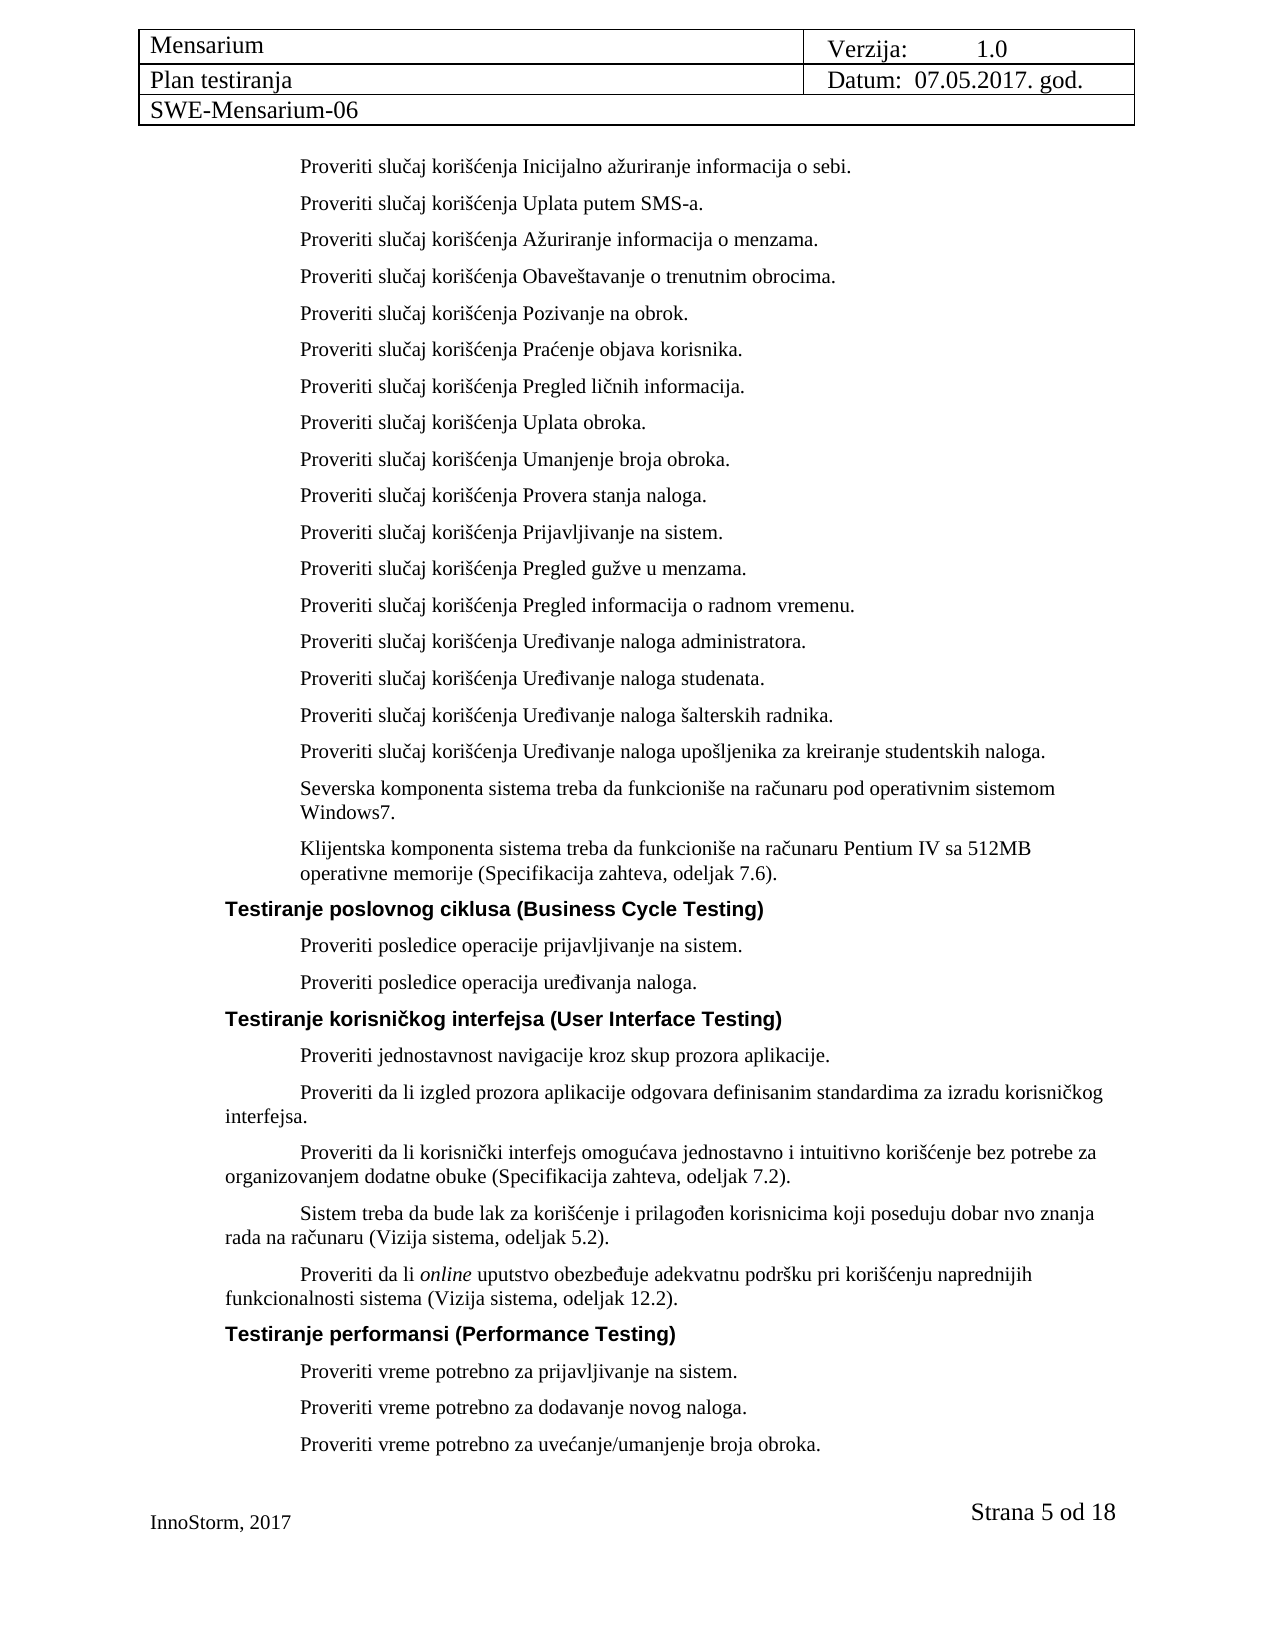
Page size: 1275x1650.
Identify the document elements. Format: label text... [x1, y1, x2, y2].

text Proveriti slučaj korišćenja Ažuriranje informacija o menzama. [300, 227, 1125, 251]
text Proveriti da li korisnički interfejs omogućava jednostavno i intuitivno korišćenje bez potrebe za organizovanjem dodatne obuke (Specifikacija zahteva, odeljak 7.2). [225, 1140, 1125, 1188]
text Proveriti vreme potrebno za dodavanje novog naloga. [225, 1395, 1125, 1419]
text Testiranje poslovnog ciklusa (Business Cycle Testing) [225, 897, 1125, 921]
text Proveriti slučaj korišćenja Uplata obroka. [300, 410, 1125, 434]
text Proveriti posledice operacija uređivanja naloga. [300, 970, 1125, 994]
text Proveriti slučaj korišćenja Uplata putem SMS-a. [300, 191, 1125, 215]
text Proveriti slučaj korišćenja Pregled informacija o radnom vremenu. [300, 593, 1125, 617]
text Proveriti slučaj korišćenja Uređivanje naloga studenata. [300, 666, 1125, 690]
text Sistem treba da bude lak za korišćenje i prilagođen korisnicima koji poseduju dobar nvo znanja rada na računaru (Vizija sistema, odeljak 5.2). [225, 1201, 1125, 1249]
text Proveriti slučaj korišćenja Pregled ličnih informacija. [300, 373, 1125, 398]
text Proveriti slučaj korišćenja Obaveštavanje o trenutnim obrocima. [300, 264, 1125, 288]
text Severska komponenta sistema treba da funkcioniše na računaru pod operativnim sistemom Windows7. [300, 776, 1125, 824]
text Proveriti slučaj korišćenja Praćenje objava korisnika. [300, 337, 1125, 361]
text Proveriti slučaj korišćenja Umanjenje broja obroka. [300, 447, 1125, 471]
text Testiranje korisničkog interfejsa (User Interface Testing) [225, 1007, 1125, 1031]
text Proveriti vreme potrebno za uvećanje/umanjenje broja obroka. [225, 1432, 1125, 1456]
text Proveriti slučaj korišćenja Pozivanje na obrok. [300, 300, 1125, 324]
text Proveriti slučaj korišćenja Pregled gužve u menzama. [300, 556, 1125, 580]
text Proveriti slučaj korišćenja Provera stanja naloga. [300, 483, 1125, 507]
text Proveriti da li izgled prozora aplikacije odgovara definisanim standardima za izradu korisničkog interfejsa. [225, 1079, 1125, 1128]
text Proveriti vreme potrebno za prijavljivanje na sistem. [225, 1358, 1125, 1383]
text Proveriti slučaj korišćenja Inicijalno ažuriranje informacija o sebi. [300, 154, 1125, 178]
text Proveriti slučaj korišćenja Uređivanje naloga upošljenika za kreiranje studentskih naloga. [300, 739, 1125, 763]
text Proveriti da li online uputstvo obezbeđuje adekvatnu podršku pri korišćenju naprednijih funkcionalnosti sistema (Vizija sistema, odeljak 12.2). [225, 1261, 1125, 1309]
text Klijentska komponenta sistema treba da funkcioniše na računaru Pentium IV sa 512MB operativne memorije (Specifikacija zahteva, odeljak 7.6). [300, 836, 1125, 884]
text Testiranje performansi (Performance Testing) [225, 1322, 1125, 1346]
text Proveriti slučaj korišćenja Uređivanje naloga administratora. [300, 629, 1125, 653]
text Proveriti posledice operacije prijavljivanje na sistem. [300, 933, 1125, 957]
text Proveriti slučaj korišćenja Prijavljivanje na sistem. [300, 520, 1125, 544]
text Proveriti jednostavnost navigacije kroz skup prozora aplikacije. [225, 1043, 1125, 1067]
text Proveriti slučaj korišćenja Uređivanje naloga šalterskih radnika. [300, 703, 1125, 727]
